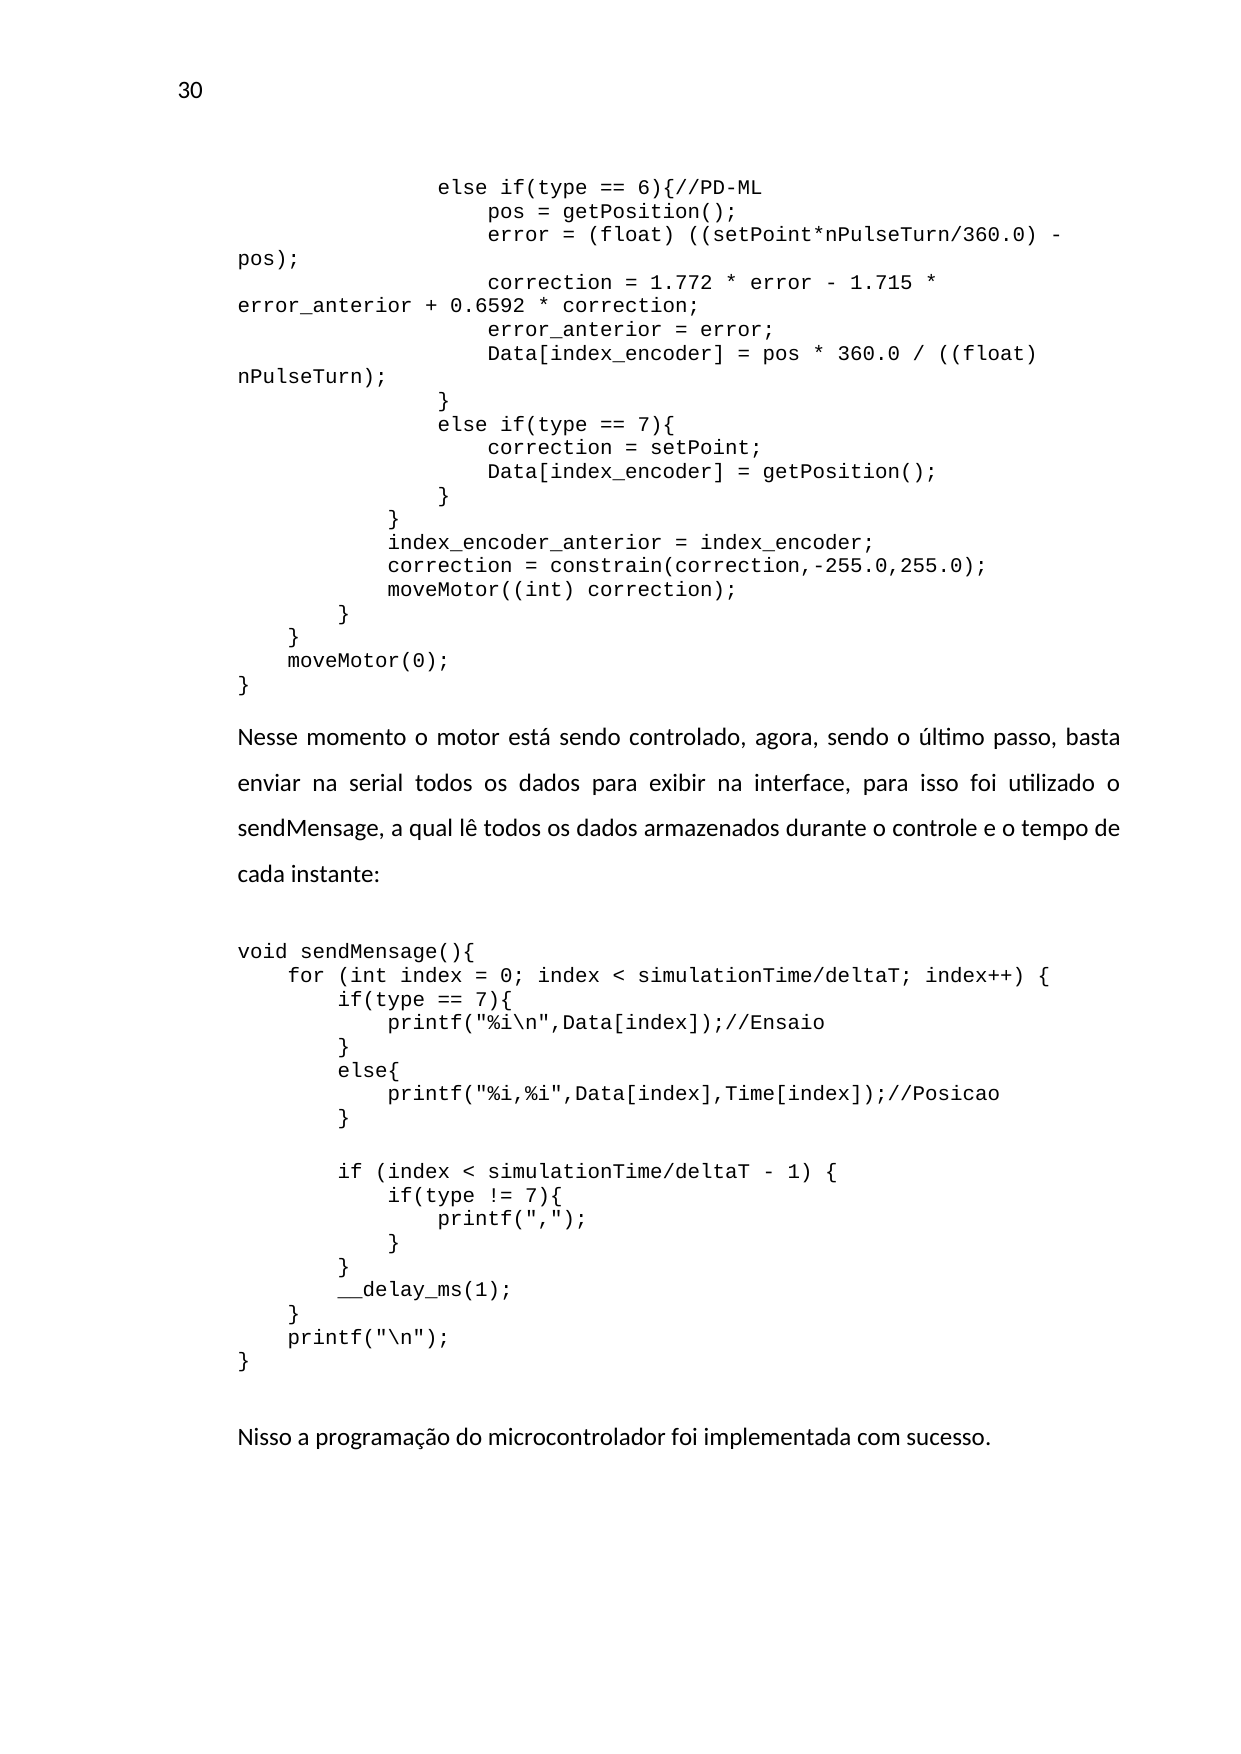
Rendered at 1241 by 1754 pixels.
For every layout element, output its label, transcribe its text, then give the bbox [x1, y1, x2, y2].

text void sendMensage(){ [237, 941, 1122, 965]
text index_encoder_anterior = index_encoder; [237, 532, 1122, 556]
text else{ [237, 1060, 1122, 1083]
text if(type == 7){ [237, 989, 1122, 1012]
text } [237, 1232, 1122, 1256]
text } [237, 626, 1122, 650]
text moveMotor((int) correction); [237, 579, 1122, 603]
text correction = constrain(correction,-255.0,255.0); [237, 556, 1122, 579]
text moveMotor(0); [237, 650, 1122, 674]
text } [237, 1350, 1122, 1374]
text } [237, 1107, 1122, 1131]
text printf("%i,%i",Data[index],Time[index]);//Posicao [237, 1083, 1122, 1107]
text printf(","); [237, 1208, 1122, 1232]
text } [237, 603, 1122, 626]
text } [237, 1256, 1122, 1279]
text Data[index_encoder] = pos * 360.0 / ((float) nPulseTurn); [237, 343, 1122, 390]
text error_anterior = error; [237, 319, 1122, 343]
text } [237, 484, 1122, 508]
text else if(type == 7){ [237, 414, 1122, 437]
text Nisso a programação do microcontrolador foi implementada com sucesso. [237, 1421, 1122, 1452]
text } [237, 390, 1122, 414]
text correction = 1.772 * error - 1.715 * error_anterior + 0.6592 * correction; [237, 272, 1122, 319]
text else if(type == 6){//PD-ML [237, 177, 1122, 201]
text Data[index_encoder] = getPosition(); [237, 461, 1122, 484]
text if (index < simulationTime/deltaT - 1) { [237, 1161, 1122, 1185]
text error = (float) ((setPoint*nPulseTurn/360.0) - pos); [237, 224, 1122, 272]
text __delay_ms(1); [237, 1279, 1122, 1303]
text printf("\n"); [237, 1327, 1122, 1350]
text if(type != 7){ [237, 1185, 1122, 1208]
text Nesse momento o motor está sendo controlado, agora, sendo o último passo, basta enviar na serial todos os dados para exibir na interface, para isso foi utilizado o sendMensage, a qual lê todos os dados armazenados durante o controle e o tempo de cada instante: [237, 721, 1122, 889]
text } [237, 674, 1122, 697]
text for (int index = 0; index < simulationTime/deltaT; index++) { [237, 965, 1122, 989]
text correction = setPoint; [237, 437, 1122, 461]
text } [237, 1036, 1122, 1060]
text printf("%i\n",Data[index]);//Ensaio [237, 1012, 1122, 1036]
text pos = getPosition(); [237, 201, 1122, 224]
text } [237, 1303, 1122, 1327]
text } [237, 508, 1122, 532]
